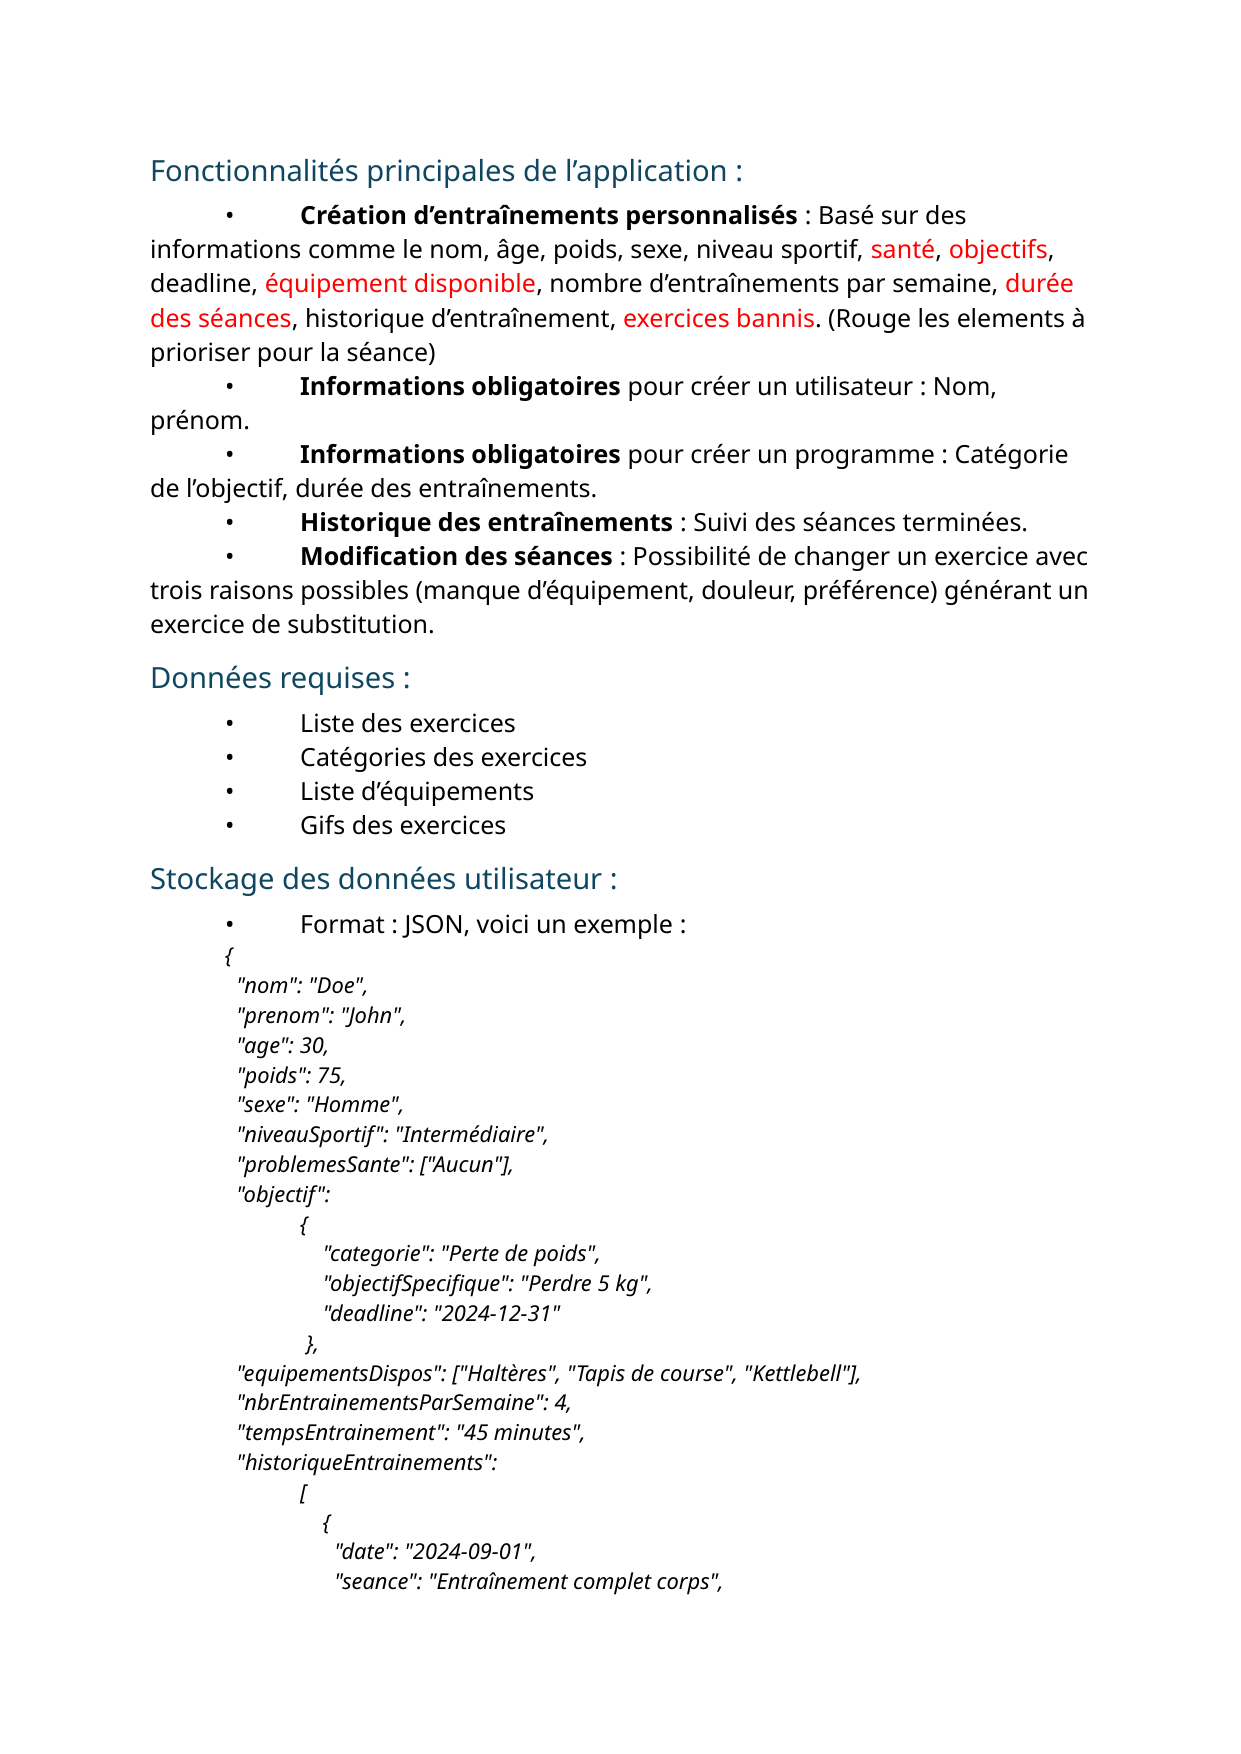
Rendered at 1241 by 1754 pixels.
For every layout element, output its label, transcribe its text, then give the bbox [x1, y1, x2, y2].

text • Liste d’équipements [150, 774, 1090, 808]
text "problemesSante": ["Aucun"], [225, 1149, 1090, 1179]
text [ [225, 1477, 1090, 1507]
text "nbrEntrainementsParSemaine": 4, [225, 1387, 1090, 1417]
text "sexe": "Homme", [225, 1089, 1090, 1119]
text { [300, 1507, 1090, 1536]
text • Informations obligatoires pour créer un programme : Catégorie de l’objectif, durée des entraînements. [150, 436, 1090, 504]
text "seance": "Entraînement complet corps", [300, 1566, 1090, 1596]
text "date": "2024-09-01", [300, 1536, 1090, 1566]
subtitle Données requises : [150, 657, 1090, 697]
text "tempsEntrainement": "45 minutes", [225, 1417, 1090, 1447]
text "equipementsDispos": ["Haltères", "Tapis de course", "Kettlebell"], [225, 1358, 1090, 1387]
text "nom": "Doe", [225, 970, 1090, 1000]
text • Format : JSON, voici un exemple : [150, 906, 1090, 941]
text • Gifs des exercices [150, 808, 1090, 842]
text "historiqueEntrainements": [225, 1447, 1090, 1477]
text • Liste des exercices [150, 706, 1090, 739]
text • Informations obligatoires pour créer un utilisateur : Nom, prénom. [150, 368, 1090, 436]
text "age": 30, [225, 1030, 1090, 1060]
text "categorie": "Perte de poids", [300, 1238, 1090, 1268]
text "niveauSportif": "Intermédiaire", [225, 1119, 1090, 1149]
subtitle Fonctionnalités principales de l’application : [150, 150, 1090, 190]
text • Création d’entraînements personnalisés : Basé sur des informations comme le nom, âge, poids, sexe, niveau sportif, santé, objectifs, deadline, équipement disponible, nombre d’entraînements par semaine, durée des séances, historique d’entraînement, exercices bannis. (Rouge les elements à prioriser pour la séance) [150, 198, 1090, 368]
text { [225, 941, 1090, 970]
text • Historique des entraînements : Suivi des séances terminées. [150, 504, 1090, 539]
text { [225, 1209, 1090, 1238]
text "poids": 75, [225, 1060, 1090, 1089]
text • Modification des séances : Possibilité de changer un exercice avec trois raisons possibles (manque d’équipement, douleur, préférence) générant un exercice de substitution. [150, 539, 1090, 641]
text "objectif": [225, 1179, 1090, 1209]
text • Catégories des exercices [150, 739, 1090, 774]
text "objectifSpecifique": "Perdre 5 kg", [300, 1268, 1090, 1298]
subtitle Stockage des données utilisateur : [150, 858, 1090, 898]
text }, [225, 1328, 1090, 1358]
text "deadline": "2024-12-31" [300, 1298, 1090, 1328]
text "prenom": "John", [225, 1000, 1090, 1030]
